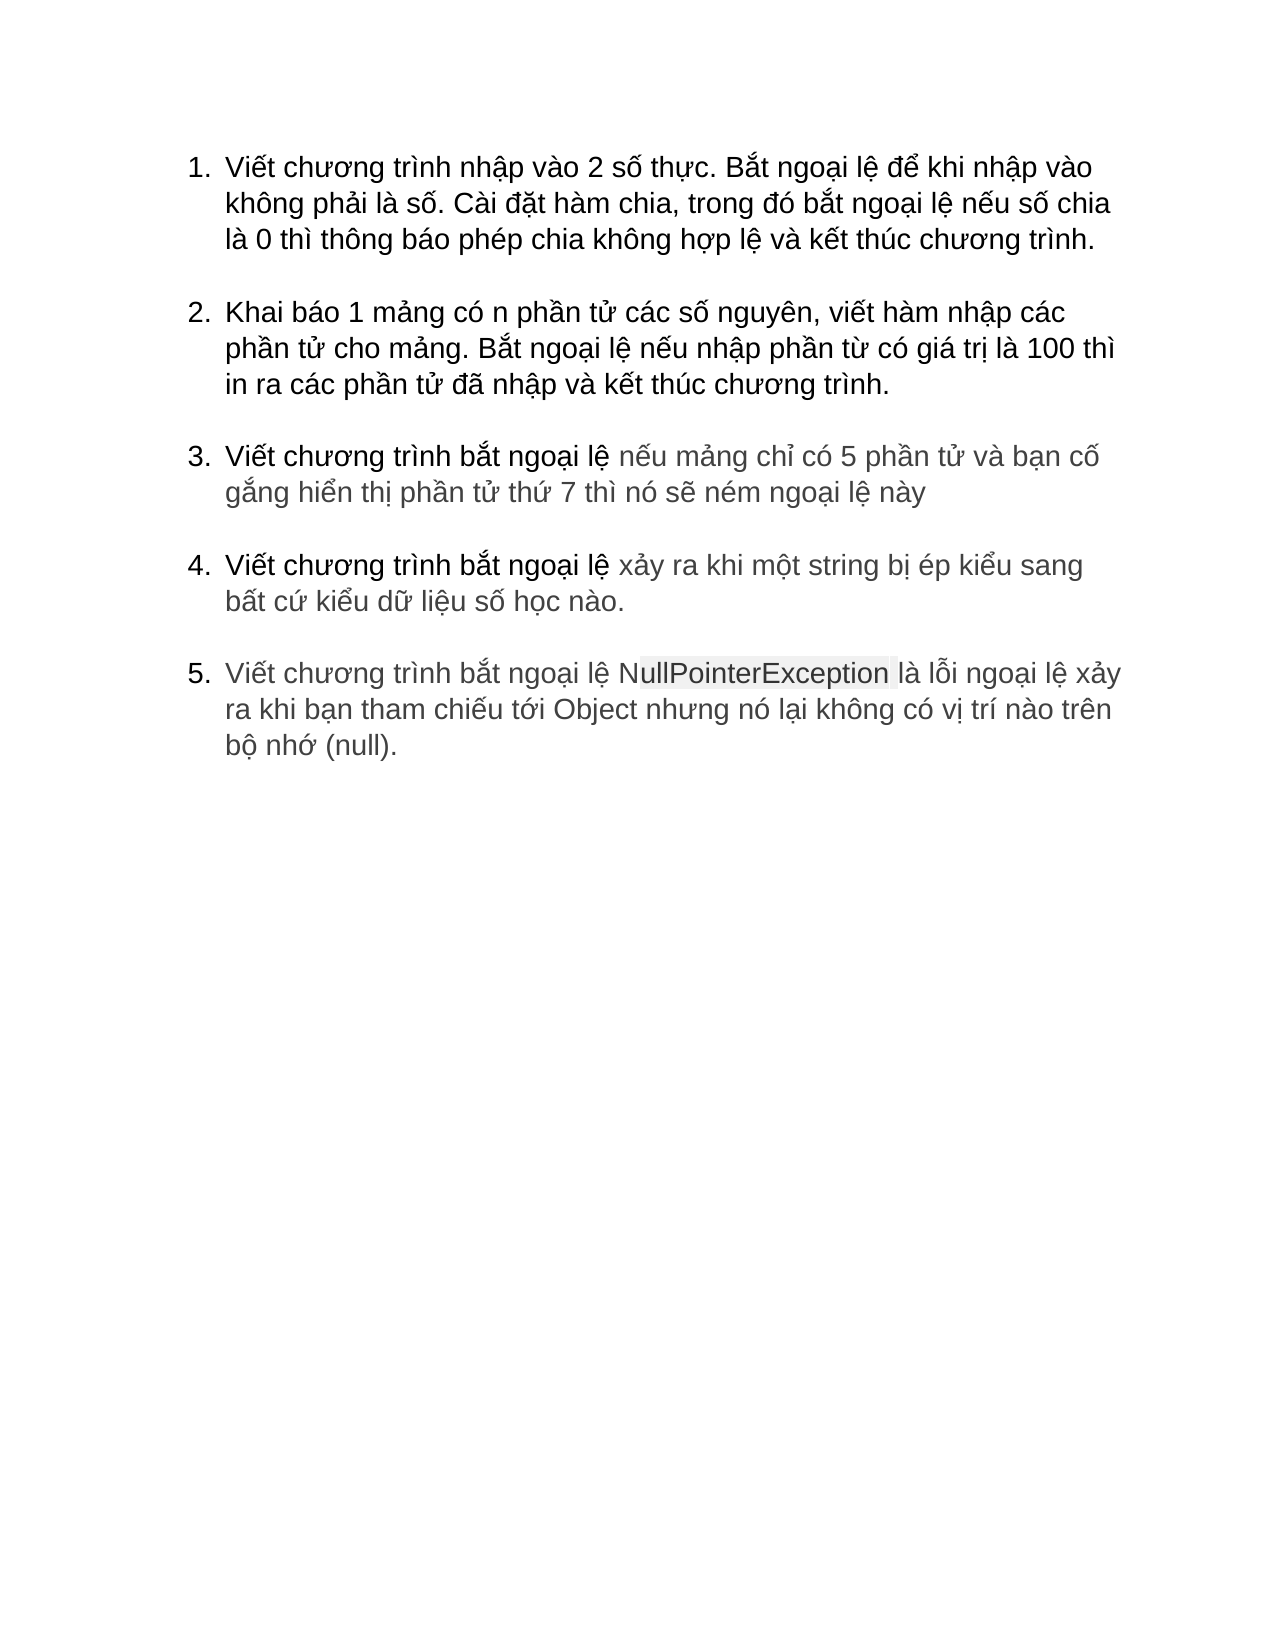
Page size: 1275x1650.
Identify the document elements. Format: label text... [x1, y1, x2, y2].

list Viết chương trình nhập vào 2 số thực. Bắt ngoại lệ để khi nhập vào không phải là số. Cài đặt hàm chia, trong đó bắt ngoại lệ nếu số chia là 0 thì thông báo phép chia không hợp lệ và kết thúc chương trình. [187, 150, 1125, 256]
list Viết chương trình bắt ngoại lệ xảy ra khi một string bị ép kiểu sang bất cứ kiểu dữ liệu số học nào. [187, 548, 1125, 617]
list Khai báo 1 mảng có n phần tử các số nguyên, viết hàm nhập các phần tử cho mảng. Bắt ngoại lệ nếu nhập phần từ có giá trị là 100 thì in ra các phần tử đã nhập và kết thúc chương trình. [187, 294, 1125, 400]
list Viết chương trình bắt ngoại lệ nếu mảng chỉ có 5 phần tử và bạn cố gắng hiển thị phần tử thứ 7 thì nó sẽ ném ngoại lệ này [187, 439, 1125, 509]
list Viết chương trình bắt ngoại lệ NullPointerException là lỗi ngoại lệ xảy ra khi bạn tham chiếu tới Object nhưng nó lại không có vị trí nào trên bộ nhớ (null). [187, 656, 1125, 762]
